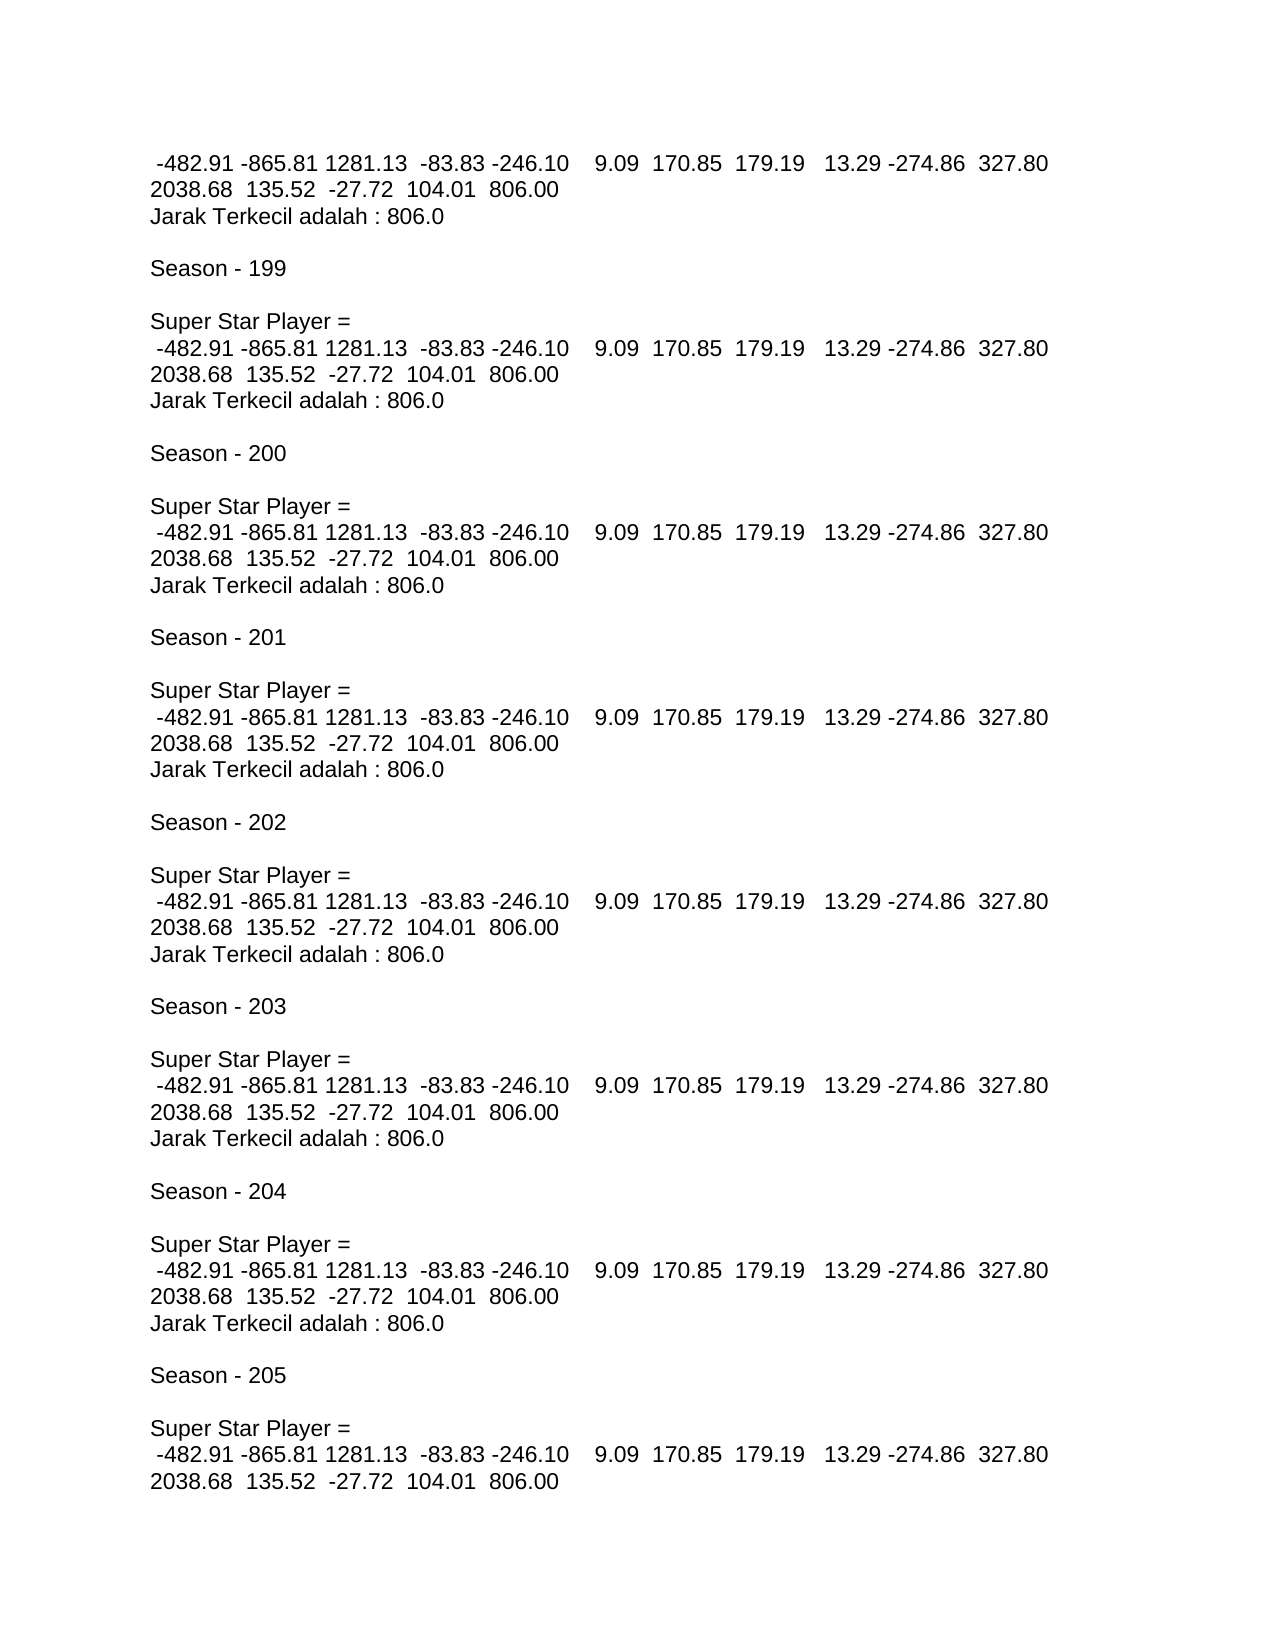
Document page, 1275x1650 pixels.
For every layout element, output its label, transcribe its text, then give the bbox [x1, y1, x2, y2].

text -482.91 -865.81 1281.13 -83.83 -246.10 9.09 170.85 179.19 13.29 -274.86 327.80 2038.68 135.52 -27.72 104.01 806.00 [150, 1072, 1125, 1125]
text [150, 150, 1125, 203]
text Super Star Player = [150, 493, 1125, 519]
text -482.91 -865.81 1281.13 -83.83 -246.10 9.09 170.85 179.19 13.29 -274.86 327.80 2038.68 135.52 -27.72 104.01 806.00 [150, 334, 1125, 387]
text Super Star Player = [150, 1231, 1125, 1257]
text Jarak Terkecil adalah : 806.0 [150, 756, 1125, 782]
text Super Star Player = [150, 308, 1125, 334]
text Super Star Player = [150, 1046, 1125, 1072]
text Jarak Terkecil adalah : 806.0 [150, 1125, 1125, 1151]
text Season - 200 [150, 440, 1125, 466]
text Season - 202 [150, 809, 1125, 835]
text -482.91 -865.81 1281.13 -83.83 -246.10 9.09 170.85 179.19 13.29 -274.86 327.80 2038.68 135.52 -27.72 104.01 806.00 [150, 703, 1125, 756]
text -482.91 -865.81 1281.13 -83.83 -246.10 9.09 170.85 179.19 13.29 -274.86 327.80 2038.68 135.52 -27.72 104.01 806.00 [150, 888, 1125, 941]
text Jarak Terkecil adalah : 806.0 [150, 1309, 1125, 1336]
text Season - 199 [150, 255, 1125, 282]
text Super Star Player = [150, 1415, 1125, 1441]
text Season - 205 [150, 1362, 1125, 1389]
text Jarak Terkecil adalah : 806.0 [150, 572, 1125, 598]
text Season - 203 [150, 993, 1125, 1020]
text -482.91 -865.81 1281.13 -83.83 -246.10 9.09 170.85 179.19 13.29 -274.86 327.80 2038.68 135.52 -27.72 104.01 806.00 [150, 1257, 1125, 1309]
text Jarak Terkecil adalah : 806.0 [150, 941, 1125, 967]
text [150, 1441, 1125, 1494]
text Jarak Terkecil adalah : 806.0 [150, 387, 1125, 413]
text Super Star Player = [150, 862, 1125, 888]
text -482.91 -865.81 1281.13 -83.83 -246.10 9.09 170.85 179.19 13.29 -274.86 327.80 2038.68 135.52 -27.72 104.01 806.00 [150, 519, 1125, 572]
text Super Star Player = [150, 677, 1125, 703]
text Season - 201 [150, 624, 1125, 651]
text Season - 204 [150, 1178, 1125, 1204]
text Jarak Terkecil adalah : 806.0 [150, 203, 1125, 229]
